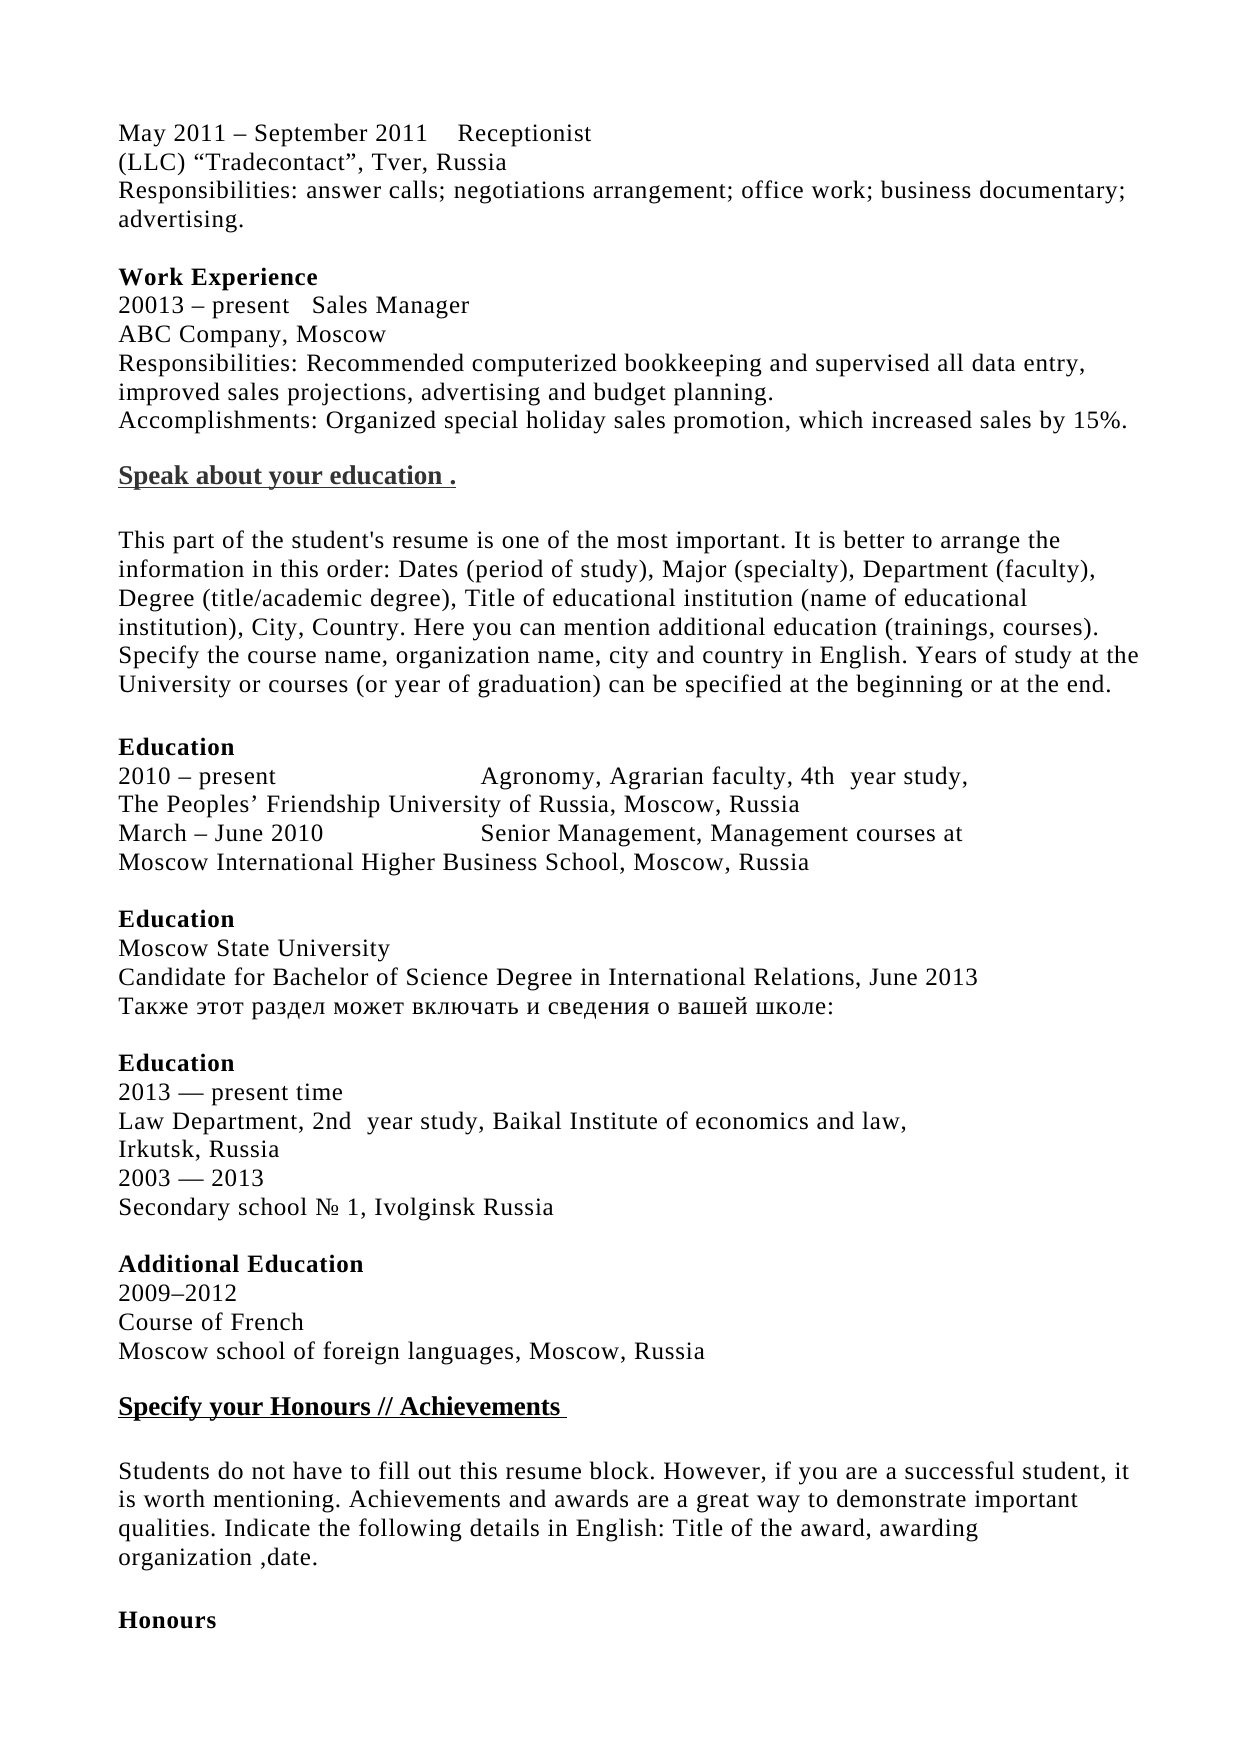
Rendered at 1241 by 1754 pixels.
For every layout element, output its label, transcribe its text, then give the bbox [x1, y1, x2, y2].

text Law Department, 2nd year study, Baikal Institute of economics and law, Irkutsk, Russia [118, 1106, 1152, 1163]
text Additional Education [118, 1249, 1152, 1278]
text Work Experience [118, 262, 1152, 291]
subtitle Speak about your education . [118, 459, 1152, 491]
text Students do not have to fill out this resume block. However, if you are a successful student, it is worth mentioning. Achievements and awards are a great way to demonstrate important qualities. Indicate the following details in English: Title of the award, awarding organization ,date. [118, 1456, 1152, 1571]
text 2003 — 2013 [118, 1163, 1152, 1192]
text Secondary school № 1, Ivolginsk Russia [118, 1192, 1152, 1221]
text This part of the student's resume is one of the most important. It is better to arrange the information in this order: Dates (period of study), Major (specialty), Department (faculty), Degree (title/academic degree), Title of educational institution (name of educational institution), City, Country. Here you can mention additional education (trainings, courses). Specify the course name, organization name, city and country in English. Years of study at the University or courses (or year of graduation) can be specified at the beginning or at the end. [118, 526, 1152, 698]
text 2010 – present Agronomy, Agrarian faculty, 4th year study, The Peoples’ Friendship University of Russia, Moscow, Russia [118, 761, 1152, 818]
text Также этот раздел может включать и сведения о вашей школе: [118, 991, 1152, 1019]
text Moscow school of foreign languages, Moscow, Russia [118, 1336, 1152, 1364]
text Moscow State University [118, 933, 1152, 962]
subtitle Specify your Honours // Achievements [118, 1389, 1152, 1421]
text 20013 – present Sales Manager [118, 291, 1152, 319]
text Honours [118, 1605, 1152, 1633]
text Candidate for Bachelor of Science Degree in International Relations, June 2013 [118, 962, 1152, 991]
text Course of French [118, 1307, 1152, 1336]
text March – June 2010 Senior Management, Management courses at Moscow International Higher Business School, Moscow, Russia [118, 818, 1152, 876]
text 2009–2012 [118, 1278, 1152, 1307]
text Education [118, 732, 1152, 761]
text Education [118, 904, 1152, 933]
text Education [118, 1048, 1152, 1077]
text 2013 — present time [118, 1077, 1152, 1106]
text May 2011 – September 2011 Receptionist [118, 118, 1152, 147]
text (LLC) “Tradecontact”, Tver, Russia [118, 147, 1152, 176]
text Accomplishments: Organized special holiday sales promotion, which increased sales by 15%. [118, 406, 1152, 434]
text Responsibilities: answer calls; negotiations arrangement; office work; business documentary; advertising. [118, 176, 1152, 233]
text ABC Company, Moscow [118, 319, 1152, 348]
text Responsibilities: Recommended computerized bookkeeping and supervised all data entry, improved sales projections, advertising and budget planning. [118, 348, 1152, 406]
